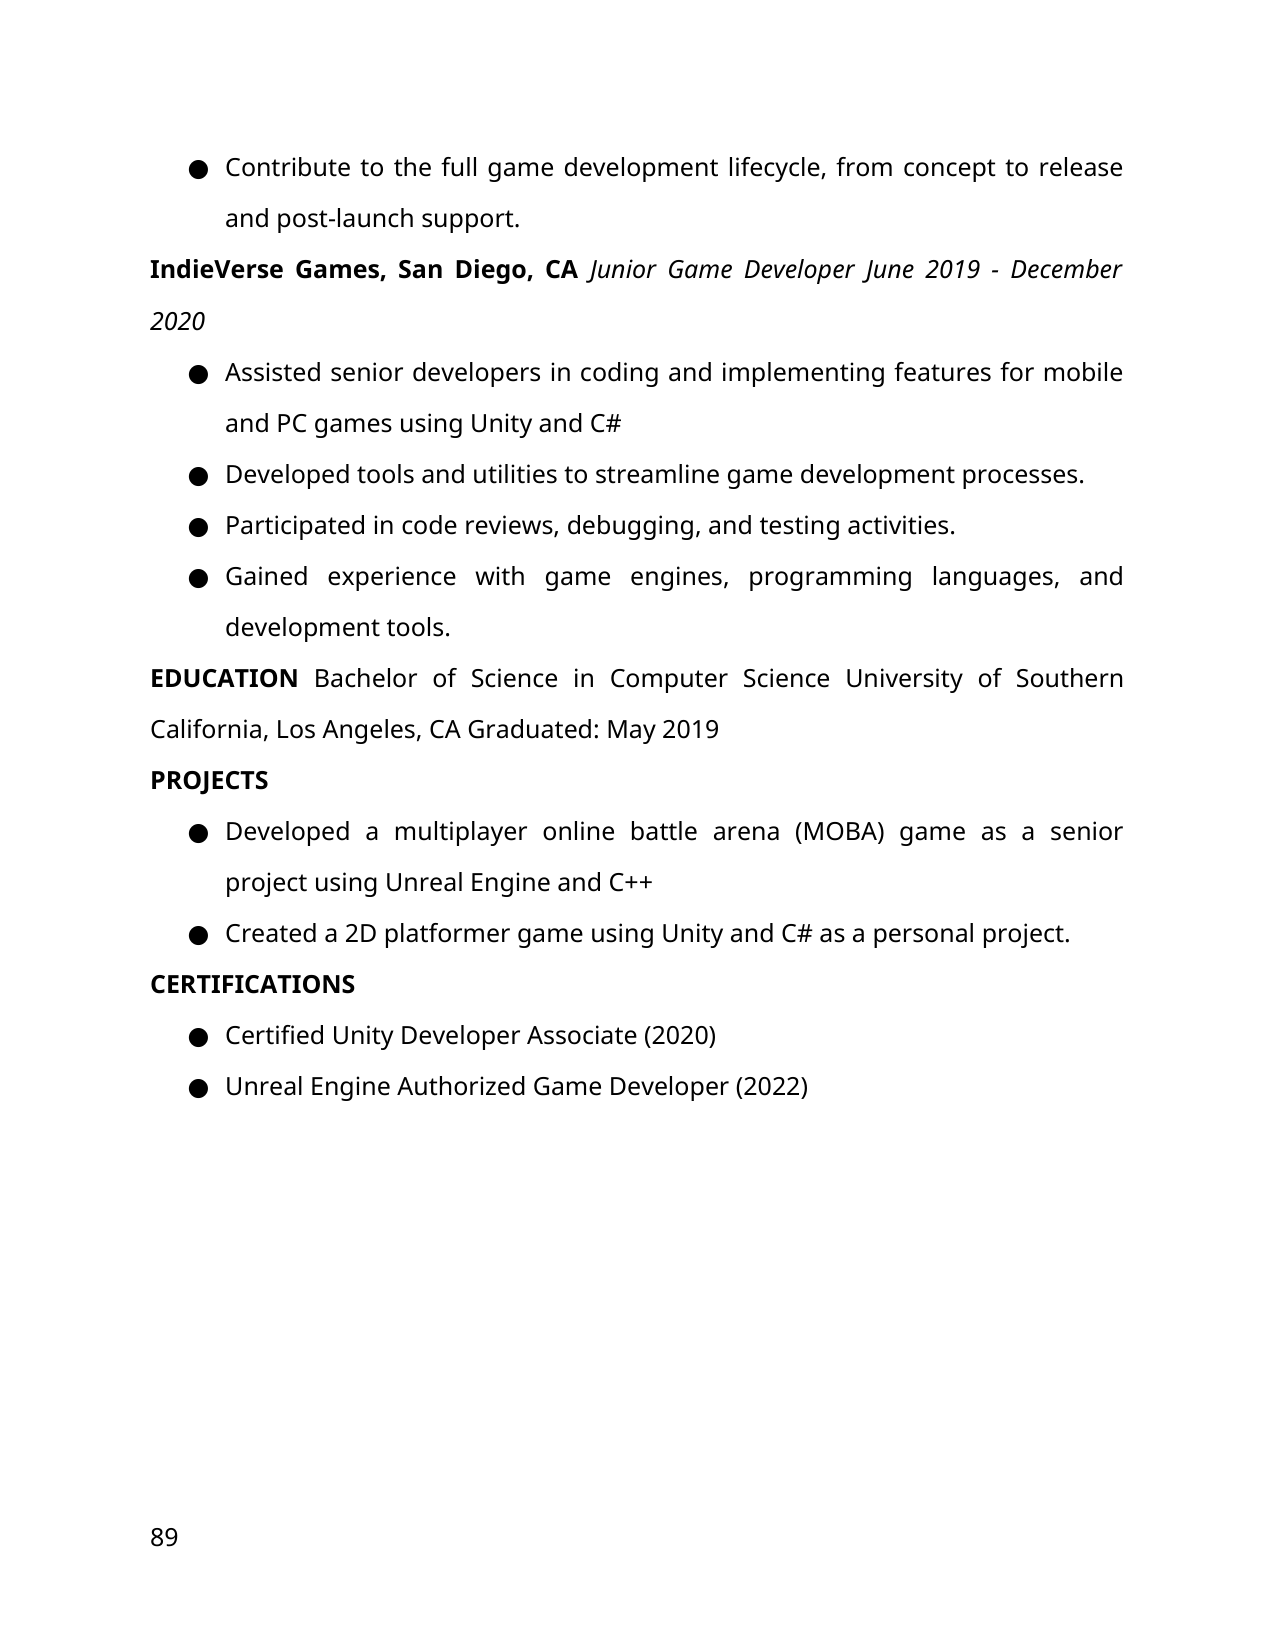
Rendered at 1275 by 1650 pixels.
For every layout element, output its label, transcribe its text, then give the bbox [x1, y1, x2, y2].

text EDUCATION Bachelor of Science in Computer Science University of Southern California, Los Angeles, CA Graduated: May 2019 [150, 660, 1125, 746]
list Developed a multiplayer online battle arena (MOBA) game as a senior project using Unreal Engine and C++ [187, 813, 1125, 899]
list Contribute to the full game development lifecycle, from concept to release and post-launch support. [187, 150, 1125, 235]
list Developed tools and utilities to streamline game development processes. [187, 456, 1125, 490]
list Assisted senior developers in coding and implementing features for mobile and PC games using Unity and C# [187, 354, 1125, 439]
list Unreal Engine Authorized Game Developer (2022) [187, 1069, 1125, 1103]
text CERTIFICATIONS [150, 967, 1125, 1001]
text PROJECTS [150, 762, 1125, 797]
list Certified Unity Developer Associate (2020) [187, 1018, 1125, 1052]
list Created a 2D platformer game using Unity and C# as a personal project. [187, 916, 1125, 950]
list Participated in code reviews, debugging, and testing activities. [187, 507, 1125, 541]
text IndieVerse Games, San Diego, CA Junior Game Developer June 2019 - December 2020 [150, 252, 1125, 337]
list Gained experience with game engines, programming languages, and development tools. [187, 558, 1125, 643]
